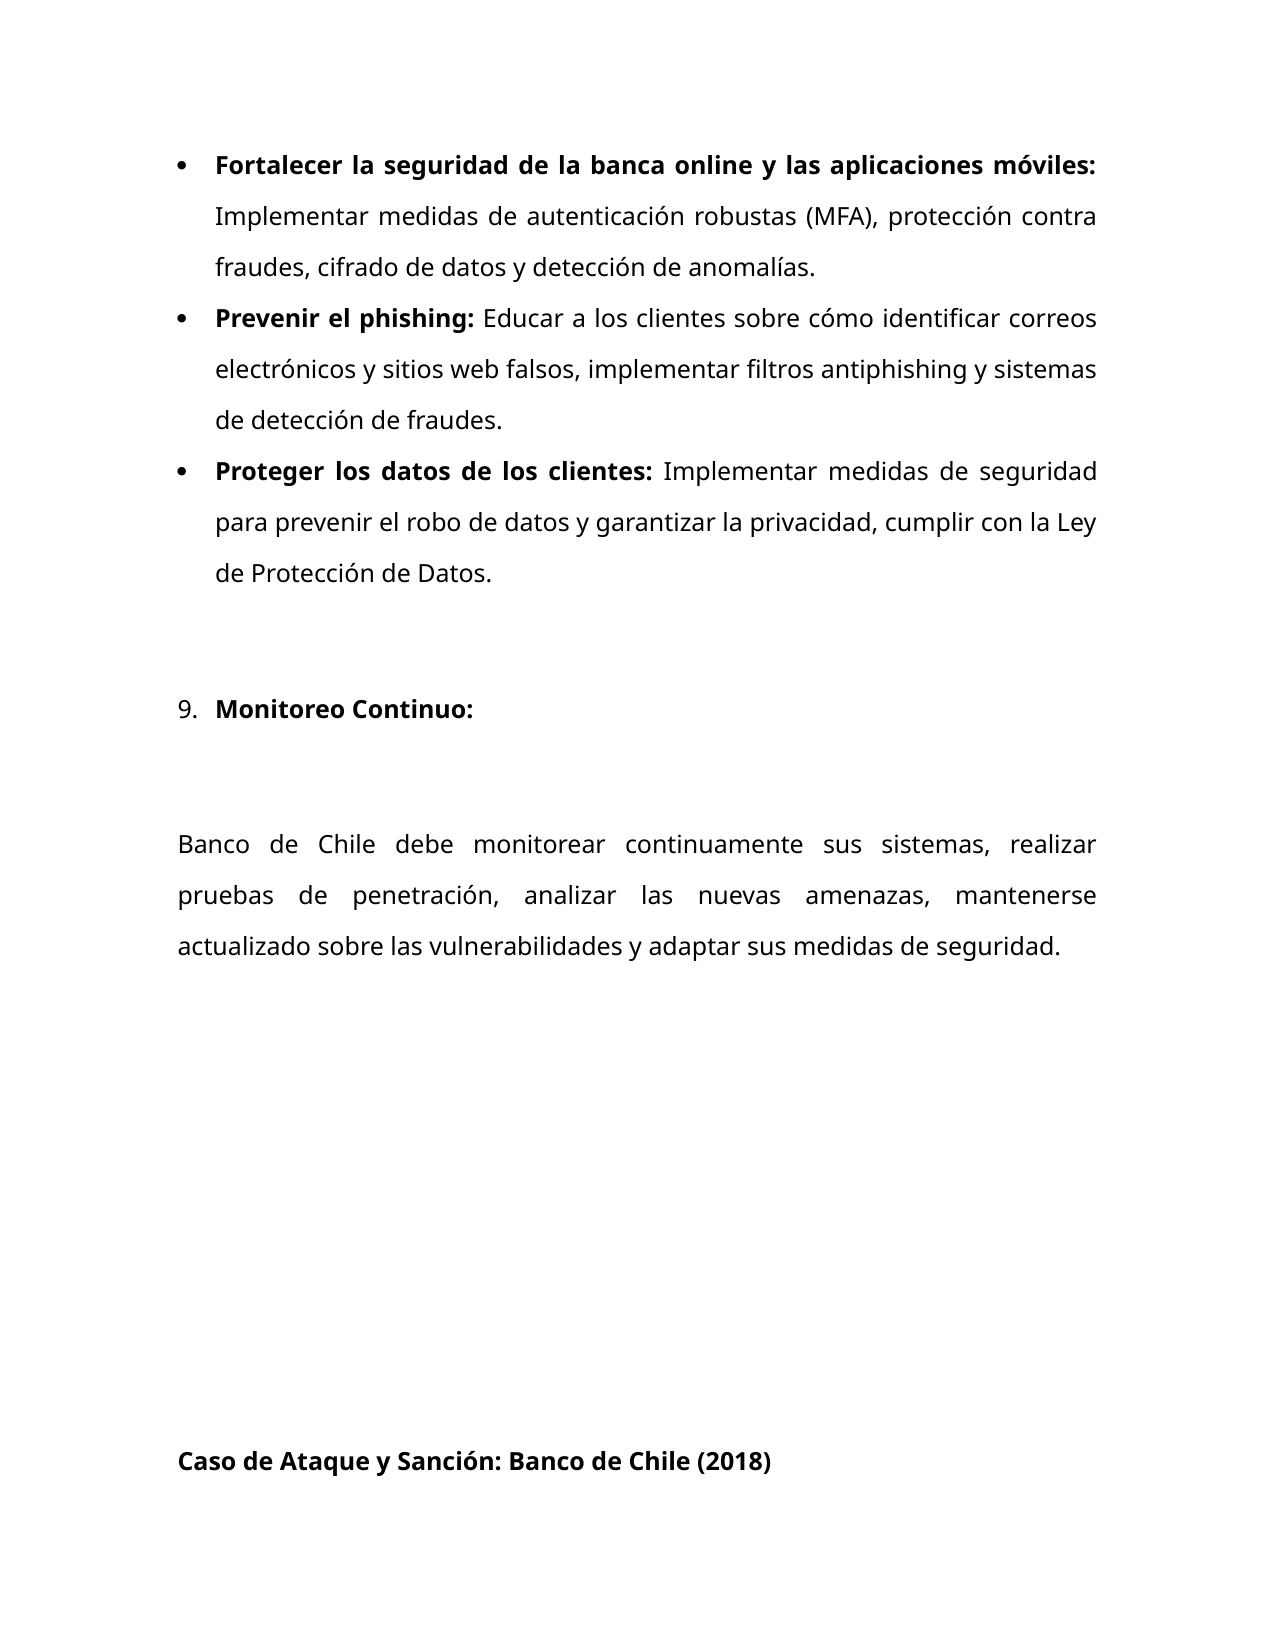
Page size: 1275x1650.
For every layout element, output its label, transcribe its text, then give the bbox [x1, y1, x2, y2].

list Fortalecer la seguridad de la banca online y las aplicaciones móviles: Implementar medidas de autenticación robustas (MFA), protección contra fraudes, cifrado de datos y detección de anomalías. [177, 148, 1098, 284]
list Monitoreo Continuo: [177, 691, 1098, 725]
list Prevenir el phishing: Educar a los clientes sobre cómo identificar correos electrónicos y sitios web falsos, implementar filtros antiphishing y sistemas de detección de fraudes. [177, 301, 1098, 437]
list Proteger los datos de los clientes: Implementar medidas de seguridad para prevenir el robo de datos y garantizar la privacidad, cumplir con la Ley de Protección de Datos. [177, 454, 1098, 590]
text Caso de Ataque y Sanción: Banco de Chile (2018) [177, 1443, 1098, 1477]
list Banco de Chile debe monitorear continuamente sus sistemas, realizar pruebas de penetración, analizar las nuevas amenazas, mantenerse actualizado sobre las vulnerabilidades y adaptar sus medidas de seguridad. [177, 827, 1098, 963]
